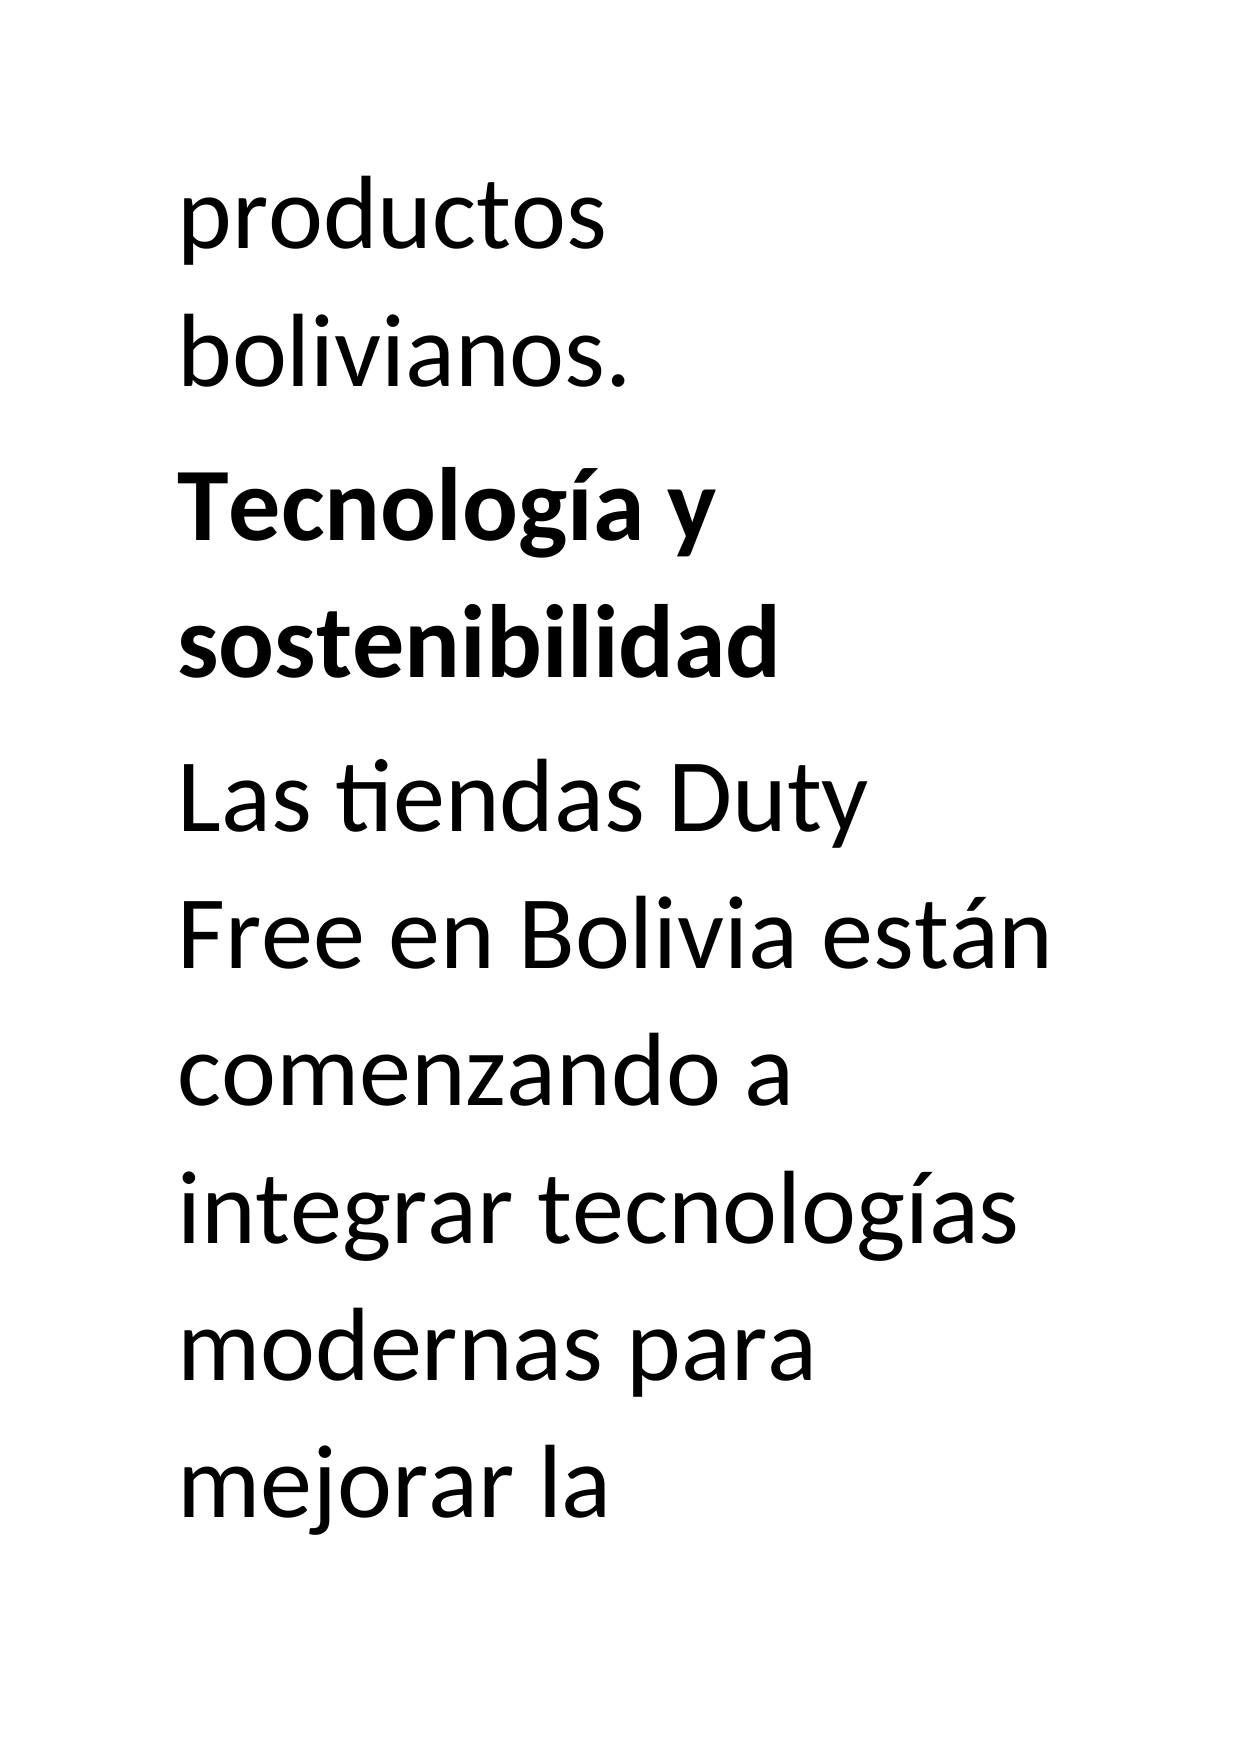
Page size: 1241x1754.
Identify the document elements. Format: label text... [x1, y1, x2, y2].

text Tecnología y sostenibilidad [177, 439, 1063, 703]
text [177, 148, 1063, 412]
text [177, 730, 1063, 1544]
